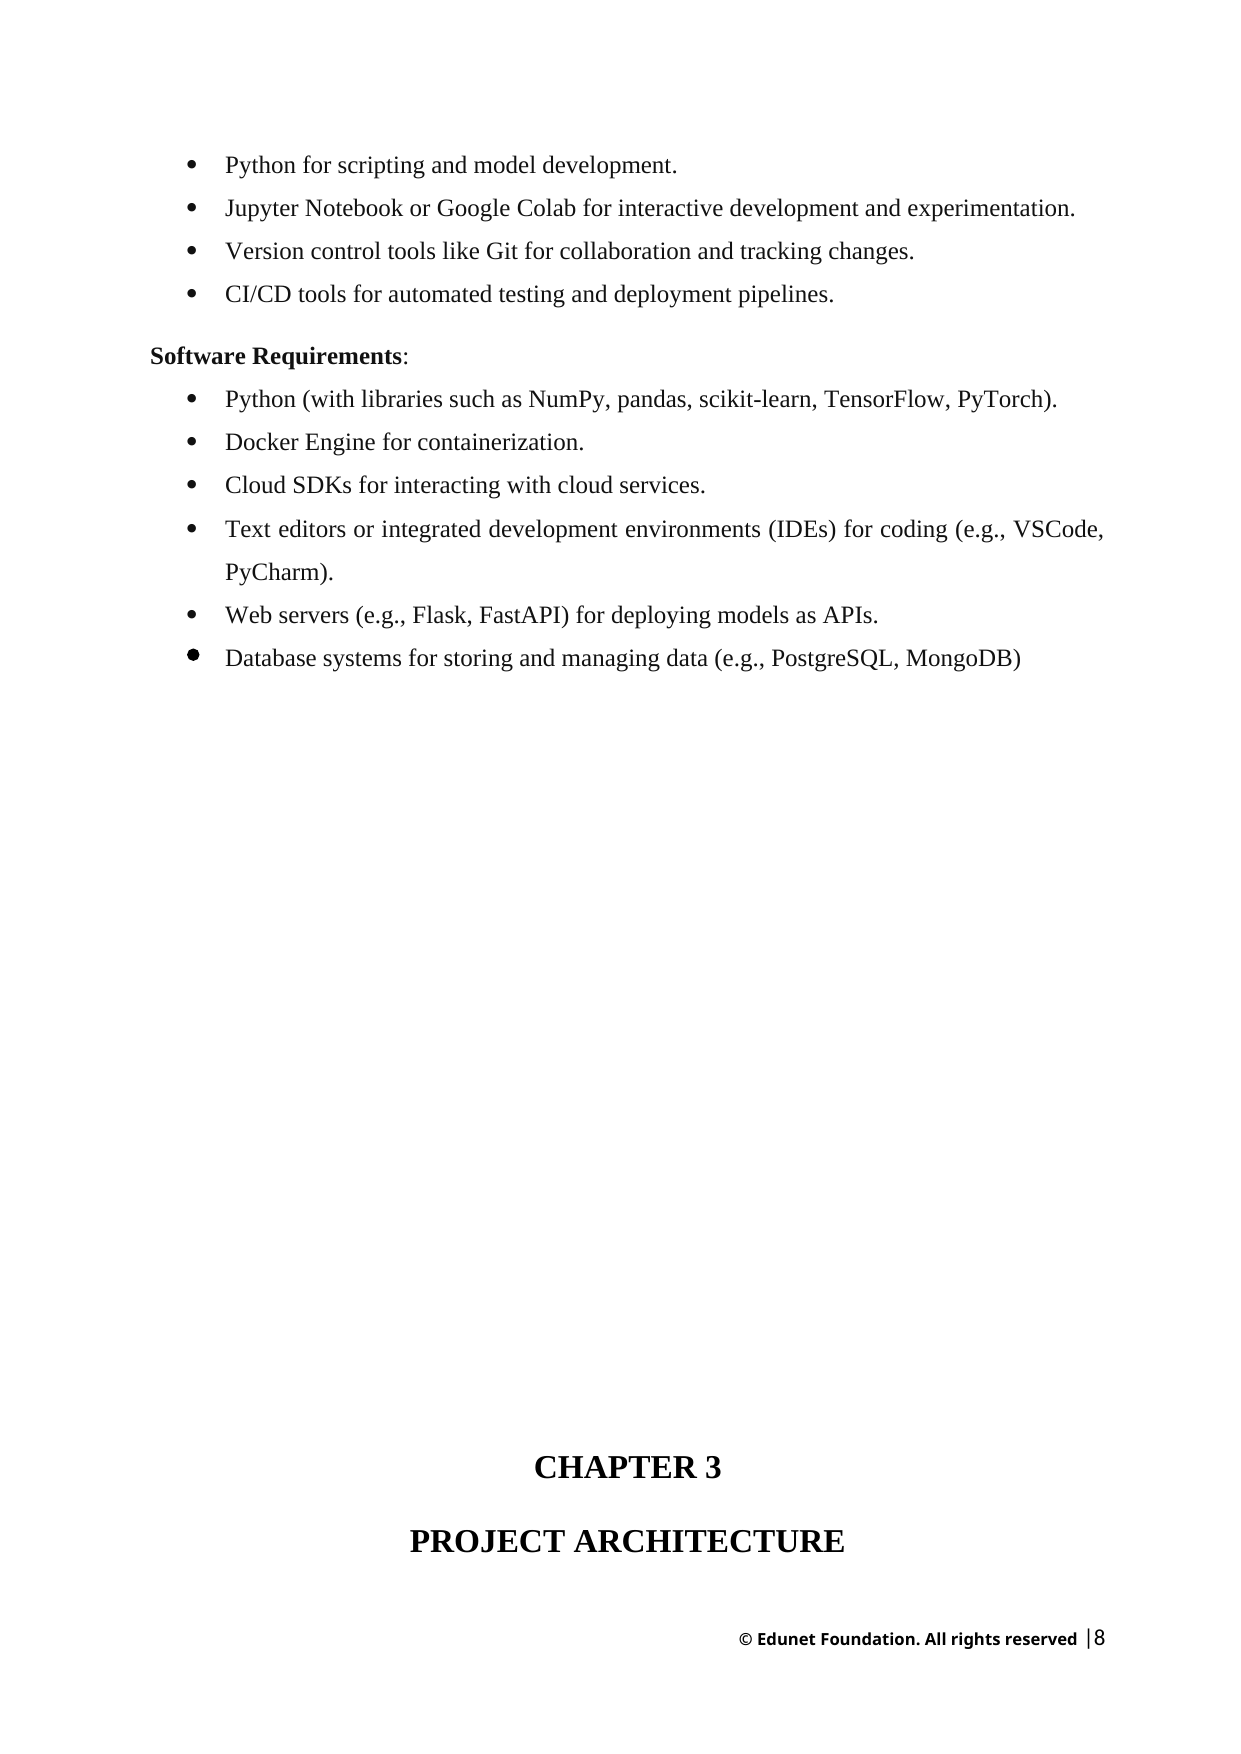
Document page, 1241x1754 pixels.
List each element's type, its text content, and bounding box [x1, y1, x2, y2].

list Python for scripting and model development. [187, 150, 1105, 179]
list Text editors or integrated development environments (IDEs) for coding (e.g., VSCode, PyCharm). [187, 514, 1105, 586]
list Docker Engine for containerization. [187, 427, 1105, 456]
list Cloud SDKs for interacting with cloud services. [187, 471, 1105, 499]
list Jupyter Notebook or Google Colab for interactive development and experimentation. [187, 193, 1105, 222]
text CHAPTER 3 [150, 1447, 1105, 1486]
list CI/CD tools for automated testing and deployment pipelines. [187, 279, 1105, 308]
list Python (with libraries such as NumPy, pandas, scikit-learn, TensorFlow, PyTorch). [187, 384, 1105, 413]
text Software Requirements: [150, 341, 1105, 370]
list Web servers (e.g., Flask, FastAPI) for deploying models as APIs. [187, 600, 1105, 629]
text PROJECT ARCHITECTURE [150, 1521, 1105, 1560]
list Version control tools like Git for collaboration and tracking changes. [187, 236, 1105, 265]
list Database systems for storing and managing data (e.g., PostgreSQL, MongoDB) [187, 643, 1105, 674]
